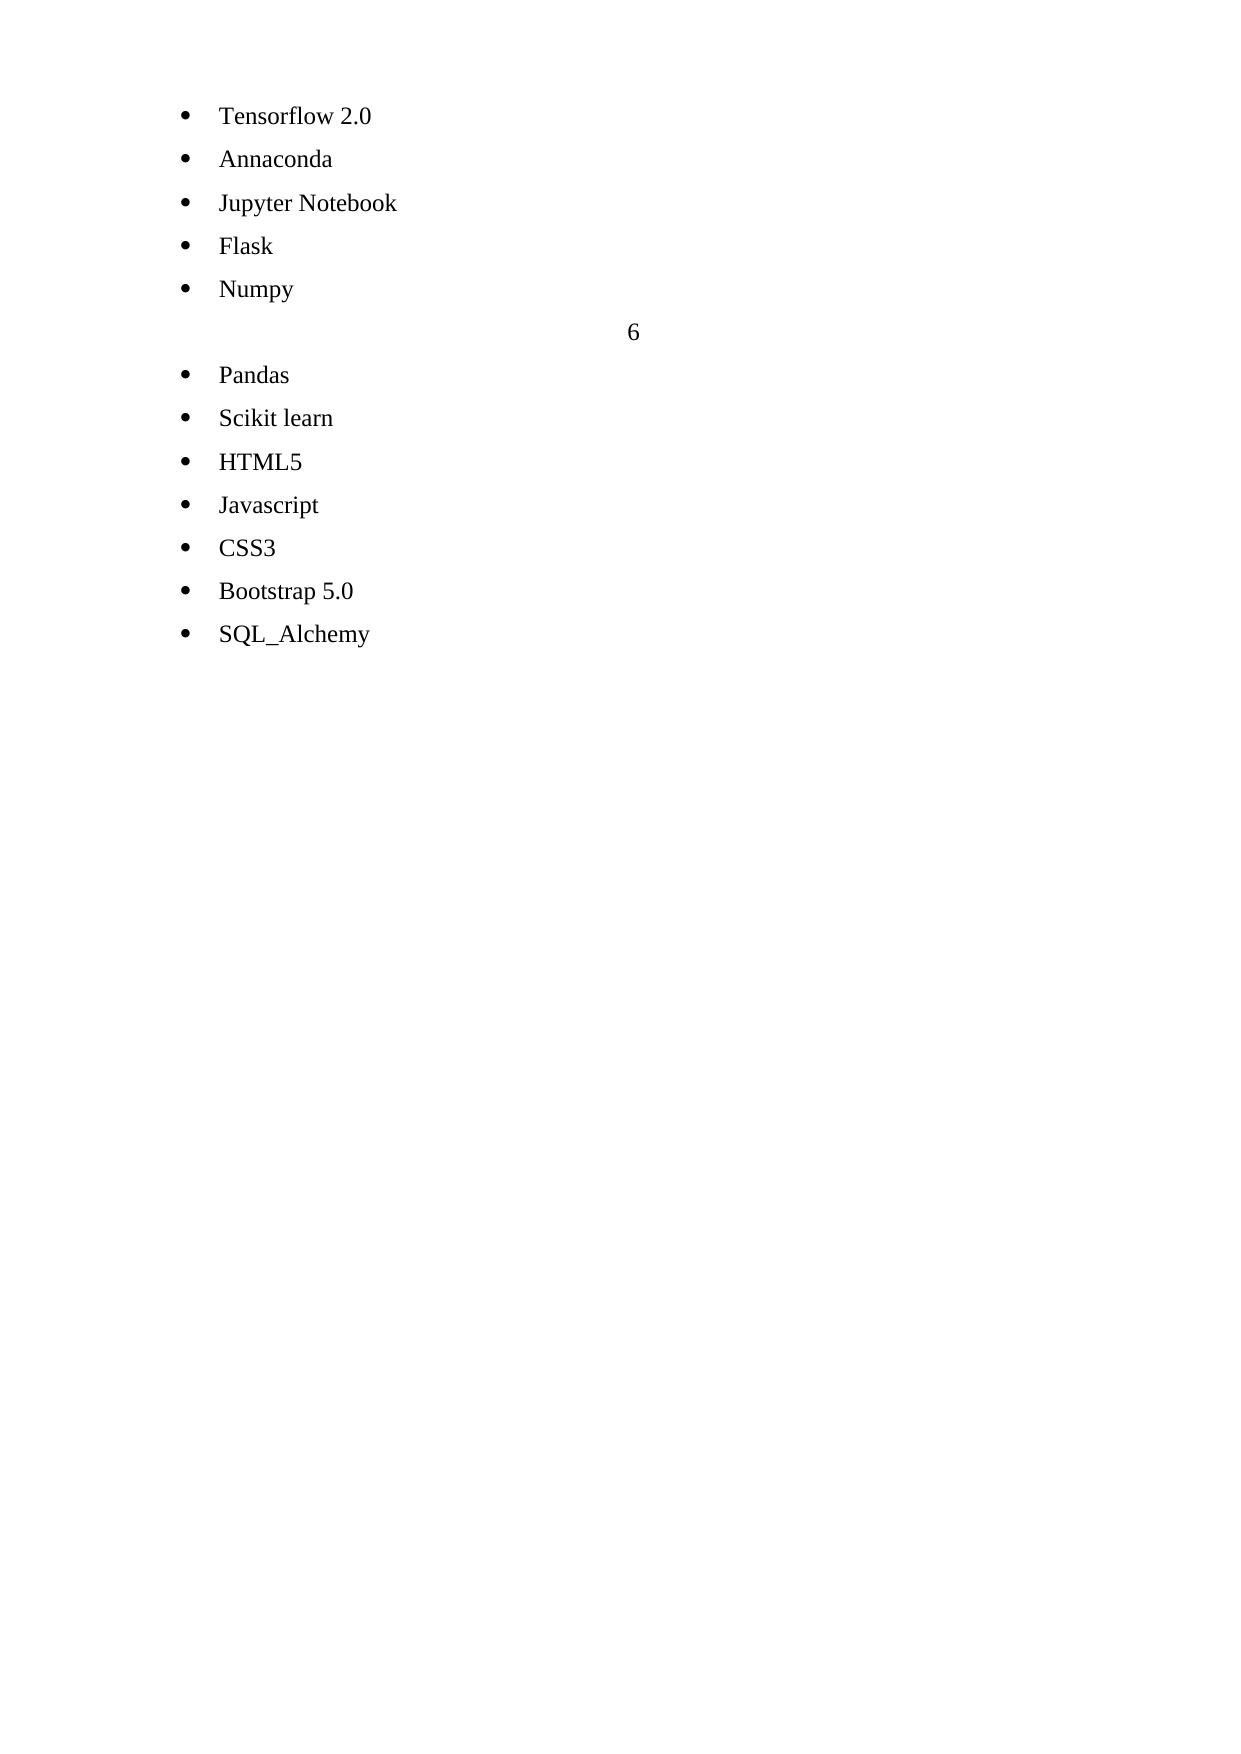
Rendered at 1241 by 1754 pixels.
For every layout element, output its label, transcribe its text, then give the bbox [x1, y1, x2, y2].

list HTML5 [181, 447, 1123, 475]
list Annaconda [181, 144, 1123, 173]
list Numpy [181, 274, 1123, 303]
list Bootstrap 5.0 [181, 576, 1123, 605]
list SQL_Alchemy [181, 619, 1123, 648]
list Javascript [181, 490, 1123, 518]
list Tensorflow 2.0 [181, 101, 1123, 130]
list Flask [181, 231, 1123, 259]
list CSS3 [181, 533, 1123, 562]
text 6 [144, 317, 1123, 346]
list Scikit learn [181, 403, 1123, 432]
list Pandas [181, 360, 1123, 389]
list Jupyter Notebook [181, 188, 1123, 216]
